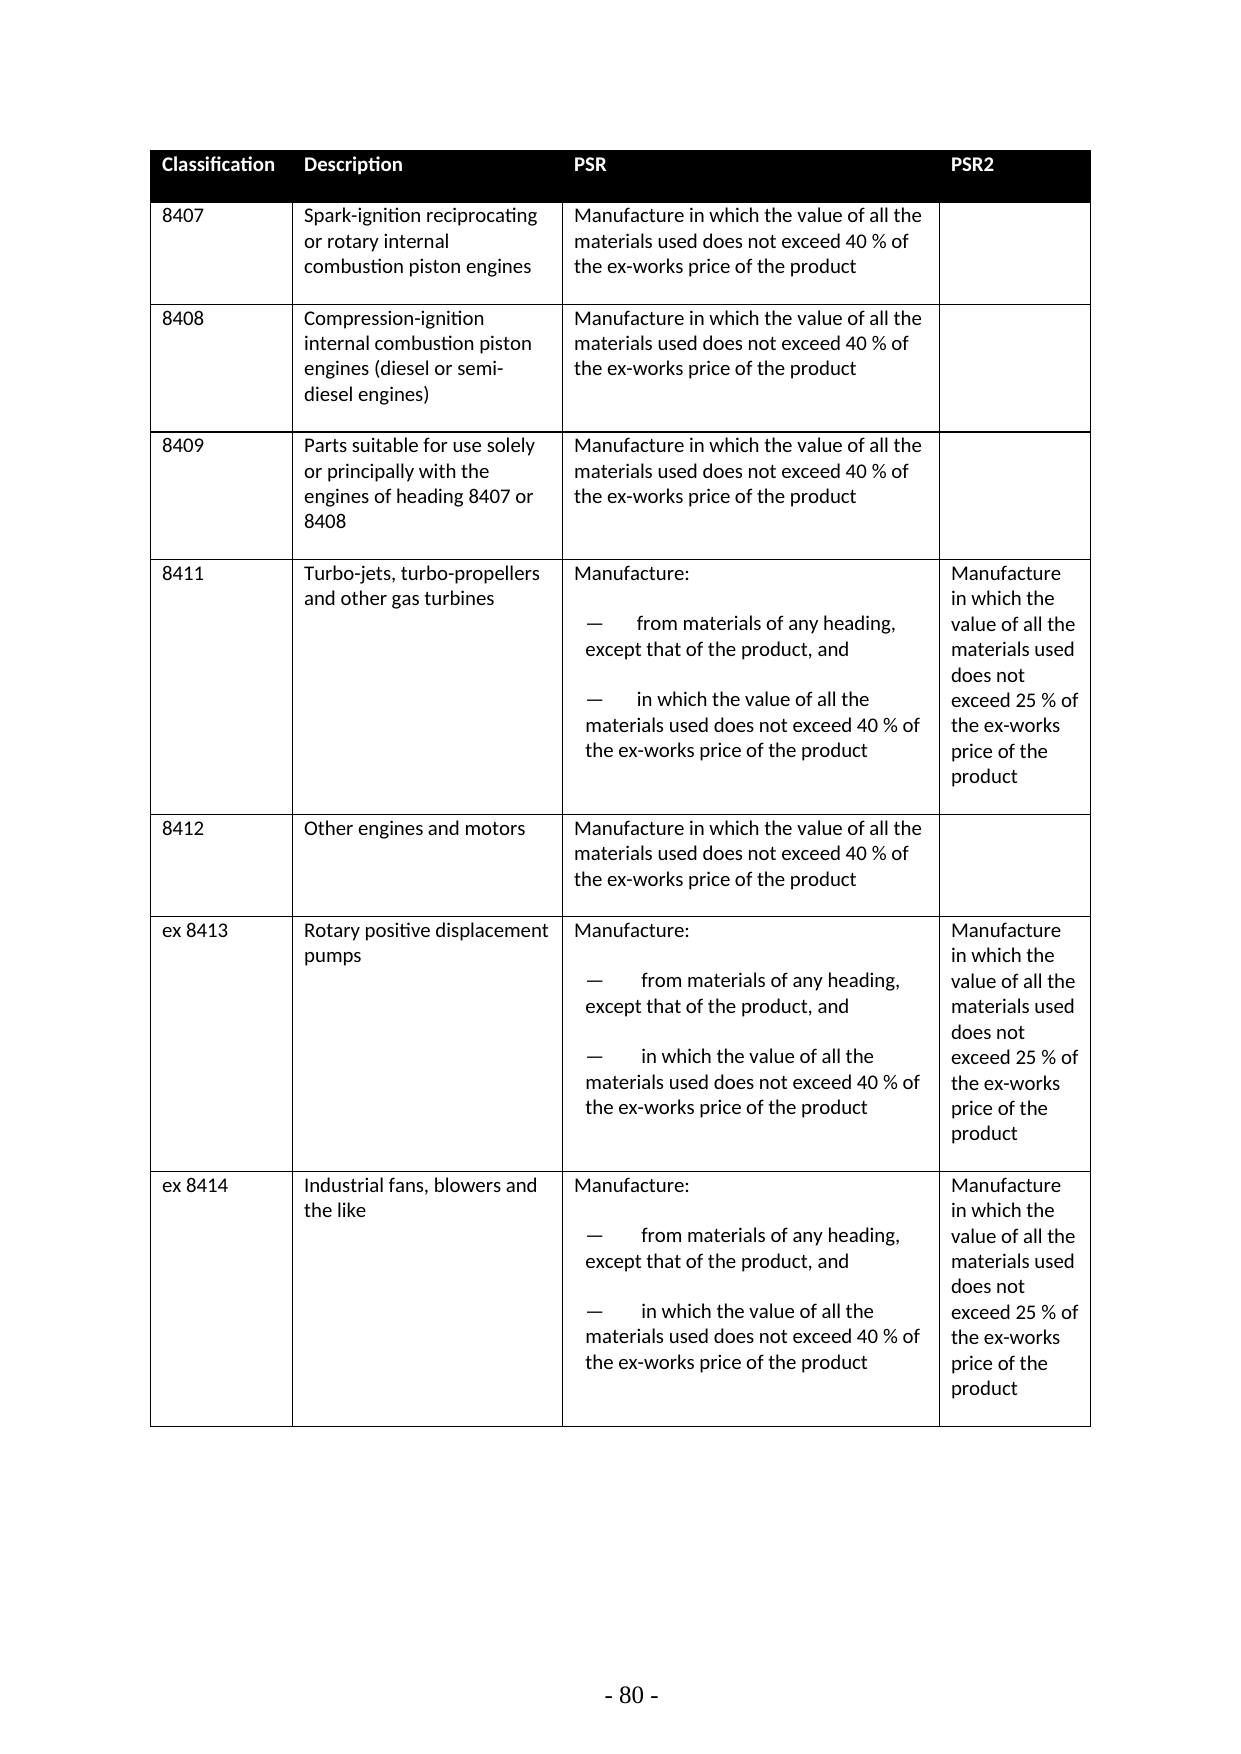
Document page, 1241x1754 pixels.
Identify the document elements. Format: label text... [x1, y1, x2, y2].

table_cell 8408 [151, 305, 292, 431]
table_cell Industrial fans, blowers and the like [293, 1172, 562, 1426]
table_cell Manufacture in which the value of all the materials used does not exceed 40 % of the ex-works price of the product [563, 815, 939, 916]
table_cell Manufacture: — from materials of any heading, except that of the product, and — in which the value of all the materials used does not exceed 40 % of the ex-works price of the product [563, 560, 939, 814]
table_cell Spark-ignition reciprocating or rotary internal combustion piston engines [293, 203, 562, 304]
table_cell Parts suitable for use solely or principally with the engines of heading 8407 or 8408 [293, 433, 562, 559]
table_cell [940, 815, 1090, 916]
table_cell Manufacture in which the value of all the materials used does not exceed 40 % of the ex-works price of the product [563, 305, 939, 431]
table_header PSR [563, 151, 939, 201]
table_cell 8412 [151, 815, 292, 916]
table_cell Manufacture in which the value of all the materials used does not exceed 25 % of the ex-works price of the product [940, 917, 1090, 1171]
table_header Classification [151, 151, 292, 201]
table_cell [940, 433, 1090, 559]
table_cell Manufacture in which the value of all the materials used does not exceed 40 % of the ex-works price of the product [563, 433, 939, 559]
table_cell 8409 [151, 433, 292, 559]
table_cell ex 8413 [151, 917, 292, 1171]
table_cell Compression-ignition internal combustion piston engines (diesel or semi-diesel engines) [293, 305, 562, 431]
table_cell [940, 203, 1090, 304]
table_cell Manufacture: — from materials of any heading, except that of the product, and — in which the value of all the materials used does not exceed 40 % of the ex-works price of the product [563, 1172, 939, 1426]
table_cell Other engines and motors [293, 815, 562, 916]
table_cell [940, 305, 1090, 431]
table_cell Turbo-jets, turbo-propellers and other gas turbines [293, 560, 562, 814]
table_cell Manufacture in which the value of all the materials used does not exceed 25 % of the ex-works price of the product [940, 1172, 1090, 1426]
table_cell 8411 [151, 560, 292, 814]
table_header Description [293, 151, 562, 201]
table_header PSR2 [940, 151, 1090, 201]
table_cell Manufacture in which the value of all the materials used does not exceed 25 % of the ex-works price of the product [940, 560, 1090, 814]
table_cell Rotary positive displacement pumps [293, 917, 562, 1171]
table_cell Manufacture in which the value of all the materials used does not exceed 40 % of the ex-works price of the product [563, 203, 939, 304]
table_cell ex 8414 [151, 1172, 292, 1426]
table_cell Manufacture: — from materials of any heading, except that of the product, and — in which the value of all the materials used does not exceed 40 % of the ex-works price of the product [563, 917, 939, 1171]
table_cell 8407 [151, 203, 292, 304]
